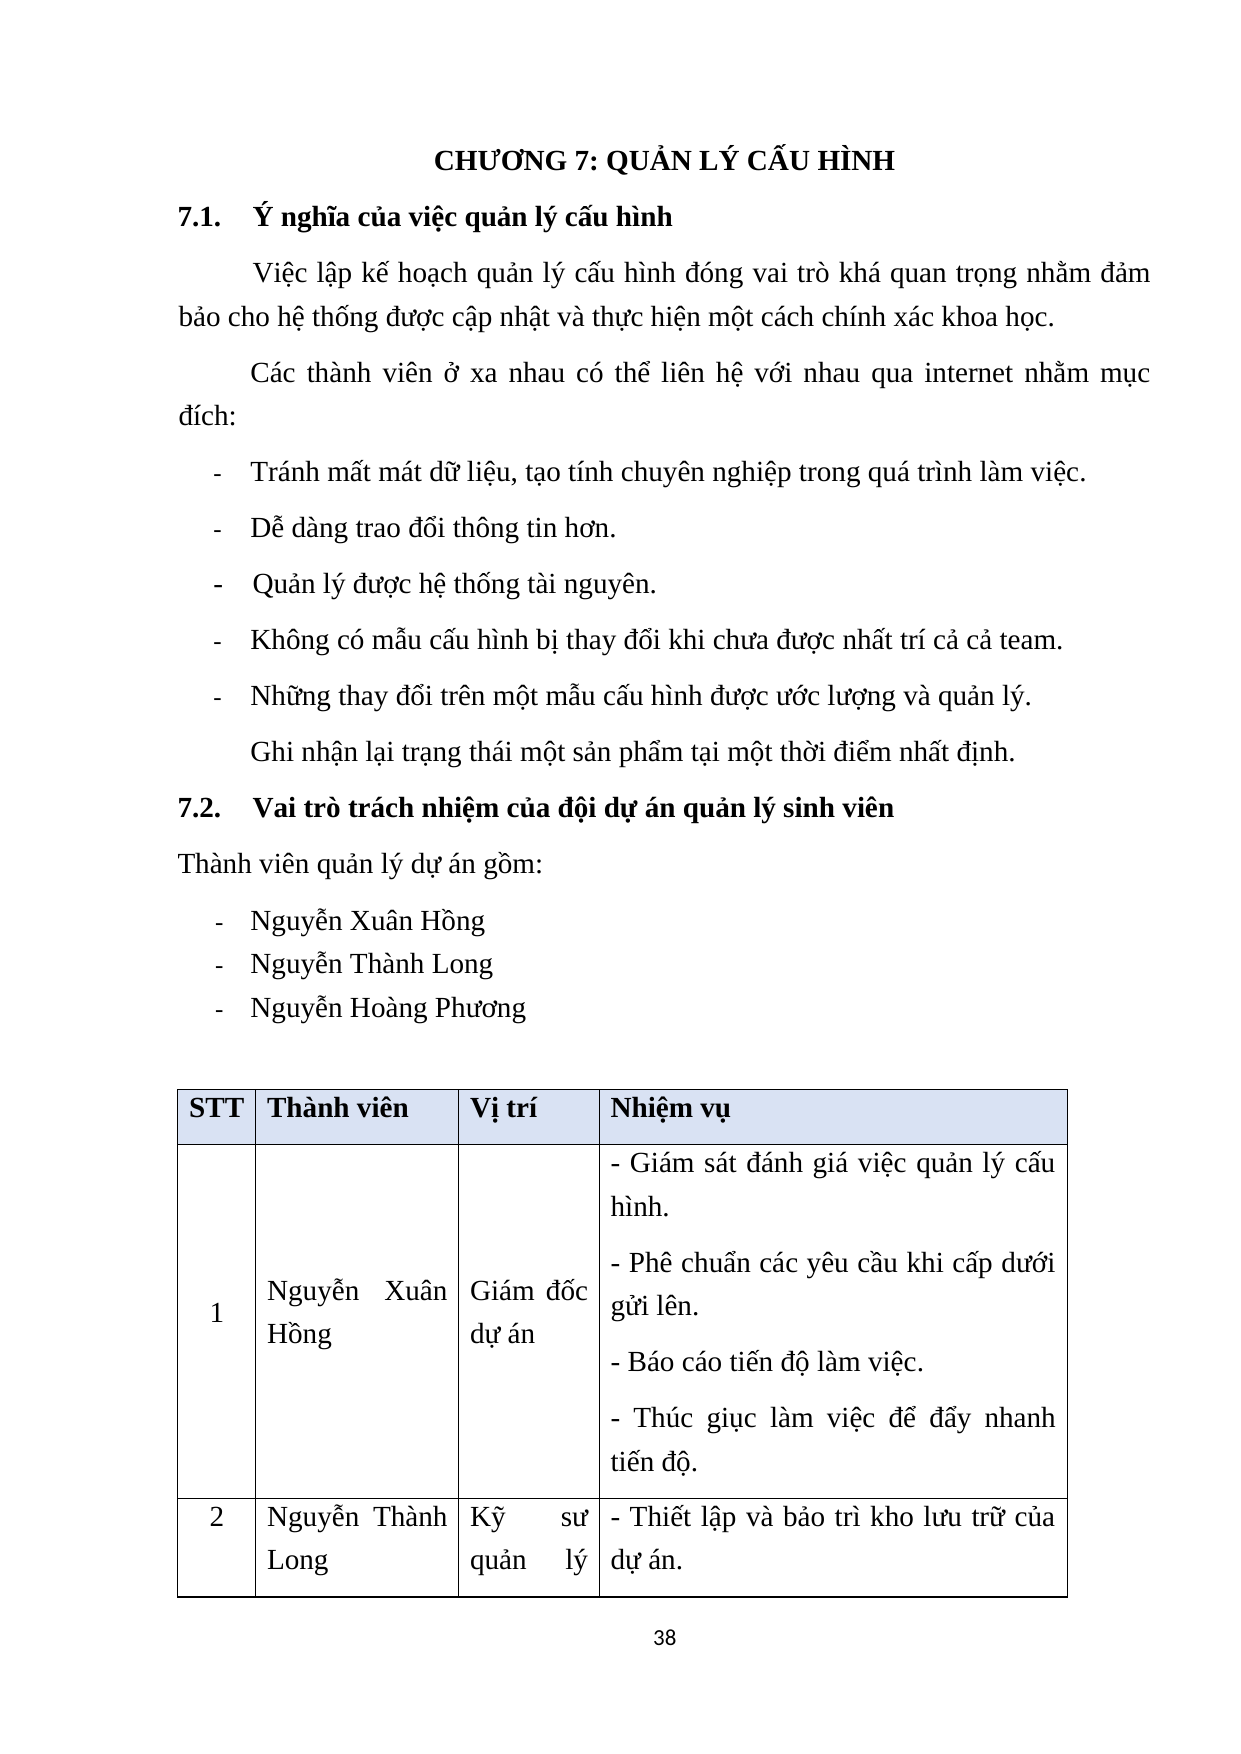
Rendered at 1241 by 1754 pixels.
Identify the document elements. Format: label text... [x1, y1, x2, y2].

text Ghi nhận lại trạng thái một sản phẩm tại một thời điểm nhất định. [177, 734, 1152, 768]
list Dễ dàng trao đổi thông tin hơn. [213, 510, 1152, 544]
list Nguyễn Hoàng Phương [215, 990, 1152, 1023]
list Nguyễn Xuân Hồng [215, 903, 1152, 936]
list Tránh mất mát dữ liệu, tạo tính chuyên nghiệp trong quá trình làm việc. [213, 454, 1152, 488]
subtitle 7.1. Ý nghĩa của việc quản lý cấu hình [177, 199, 1152, 233]
table_cell 2 [178, 1499, 255, 1596]
table_header STT [178, 1090, 255, 1144]
table_header Vị trí [459, 1090, 599, 1144]
list Không có mẫu cấu hình bị thay đổi khi chưa được nhất trí cả cả team. [213, 622, 1152, 656]
subtitle 7.2. Vai trò trách nhiệm của đội dự án quản lý sinh viên [177, 791, 1152, 824]
text Việc lập kế hoạch quản lý cấu hình đóng vai trò khá quan trọng nhằm đảm bảo cho hệ thống được cập nhật và thực hiện một cách chính xác khoa học. [178, 255, 1152, 332]
table_cell - Giám sát đánh giá việc quản lý cấu hình. - Phê chuẩn các yêu cầu khi cấp dưới gửi lên. - Báo cáo tiến độ làm việc. - Thúc giục làm việc để đẩy nhanh tiến độ. [600, 1145, 1067, 1498]
table_cell Nguyễn Thành Long [256, 1499, 458, 1596]
text - Quản lý được hệ thống tài nguyên. [213, 566, 1152, 600]
list Nguyễn Thành Long [215, 946, 1152, 980]
table_cell Nguyễn Xuân Hồng [256, 1145, 458, 1498]
text Các thành viên ở xa nhau có thể liên hệ với nhau qua internet nhằm mục đích: [178, 355, 1152, 432]
table_header Thành viên [256, 1090, 458, 1144]
text Thành viên quản lý dự án gồm: [177, 847, 1152, 880]
subtitle CHƯƠNG 7: QUẢN LÝ CẤU HÌNH [177, 143, 1152, 177]
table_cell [459, 1499, 599, 1596]
table_header Nhiệm vụ [600, 1090, 1067, 1144]
table_cell 1 [178, 1145, 255, 1498]
table_cell Giám đốc dự án [459, 1145, 599, 1498]
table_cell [600, 1499, 1067, 1596]
list Những thay đổi trên một mẫu cấu hình được ước lượng và quản lý. [213, 678, 1152, 712]
